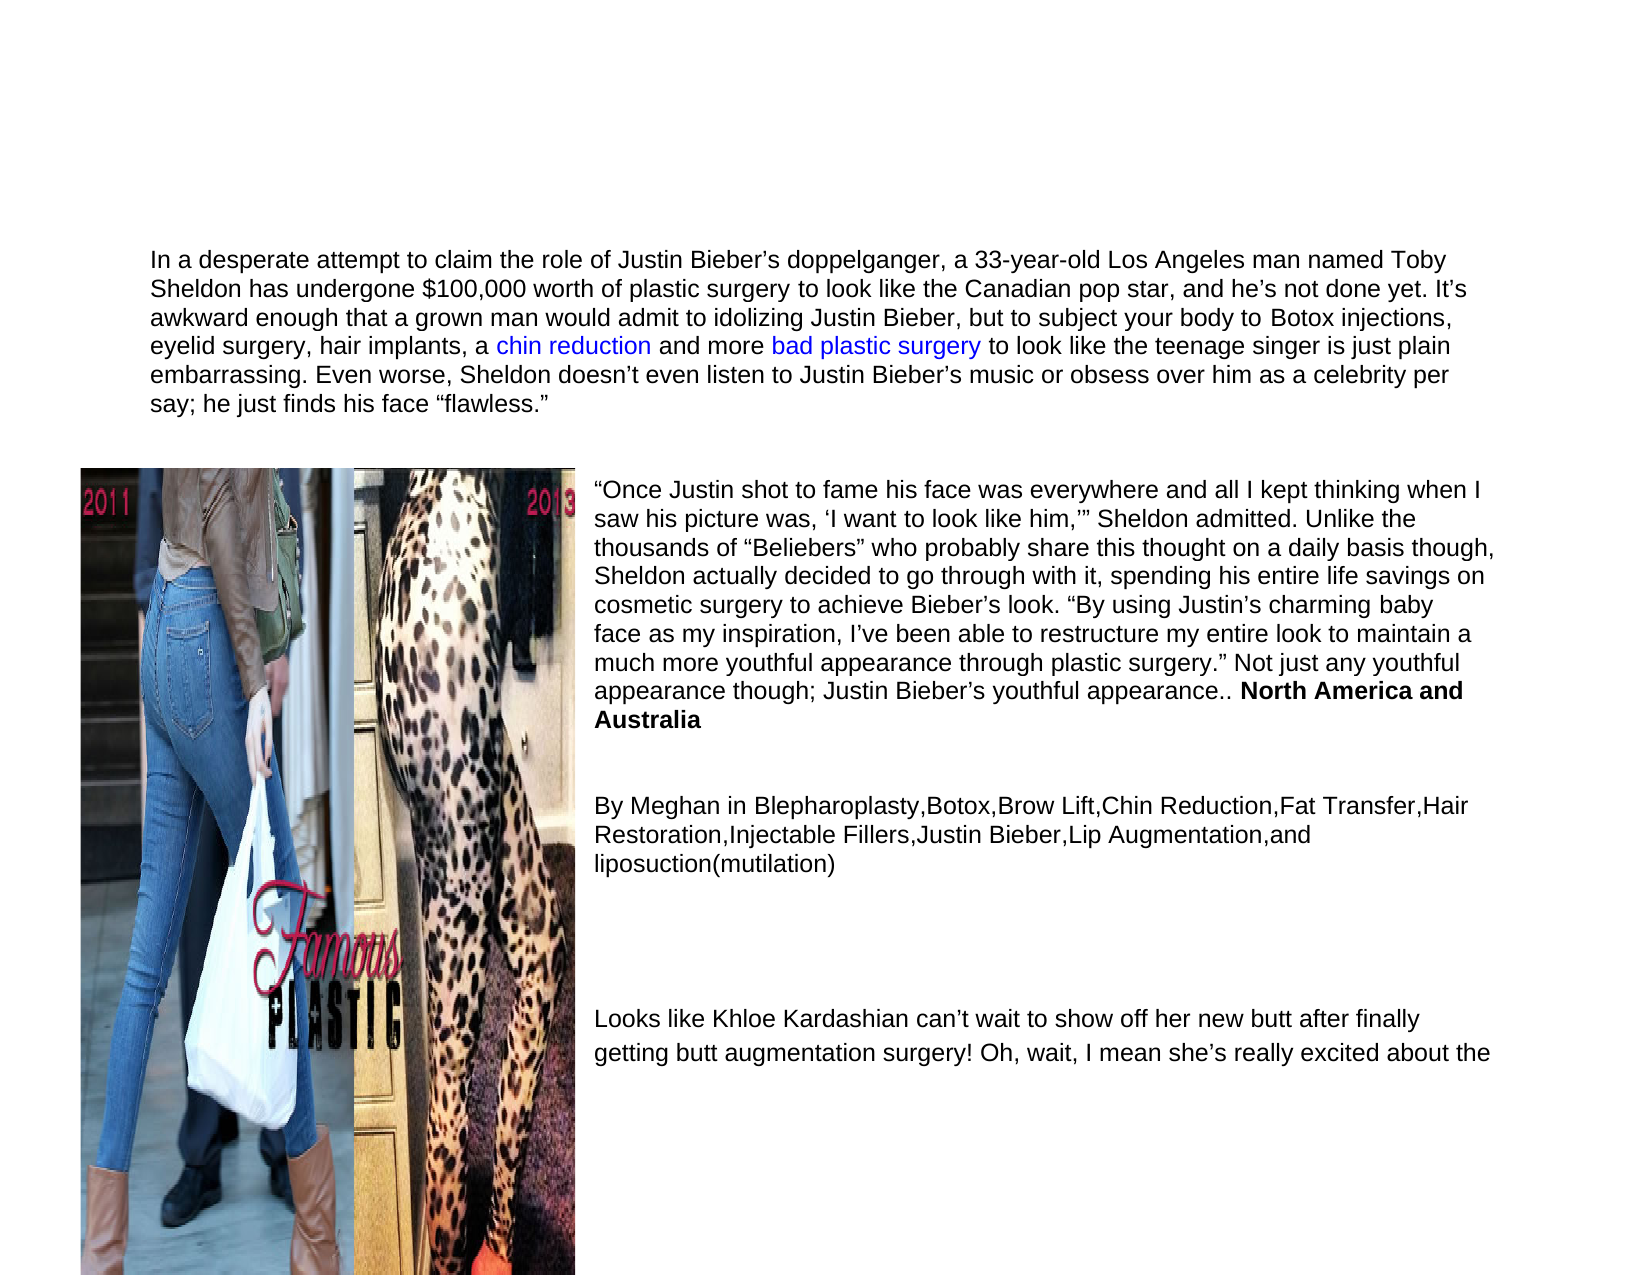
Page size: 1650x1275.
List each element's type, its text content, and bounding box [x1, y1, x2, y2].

text In a desperate attempt to claim the role of Justin Bieber’s doppelganger, a 33-year-old Los Angeles man named Toby Sheldon has undergone $100,000 worth of plastic surgery to look like the Canadian pop star, and he’s not done yet. It’s awkward enough that a grown man would admit to idolizing Justin Bieber, but to subject your body to Botox injections, eyelid surgery, hair implants, a chin reduction and more bad plastic surgery to look like the teenage singer is just plain embarrassing. Even worse, Sheldon doesn’t even listen to Justin Bieber’s music or obsess over him as a celebrity per say; he just finds his face “flawless.” [549, 245, 1500, 417]
text “Once Justin shot to fame his face was everywhere and all I kept thinking when I saw his picture was, ‘I want to look like him,’” Sheldon admitted. Unlike the thousands of “Beliebers” who probably share this thought on a daily basis though, Sheldon actually decided to go through with it, spending his entire life savings on cosmetic surgery to achieve Bieber’s look. “By using Justin’s charming baby face as my inspiration, I’ve been able to restructure my entire look to maintain a much more youthful appearance through plastic surgery.” Not just any youthful appearance though; Justin Bieber’s youthful appearance.. North America and Australia [150, 446, 1500, 734]
text By Meghan in Blepharoplasty,Botox,Brow Lift,Chin Reduction,Fat Transfer,Hair Restoration,Injectable Fillers,Justin Bieber,Lip Augmentation,and liposuction(mutilation) [575, 791, 1500, 935]
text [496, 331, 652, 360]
picture [78, 468, 575, 1272]
